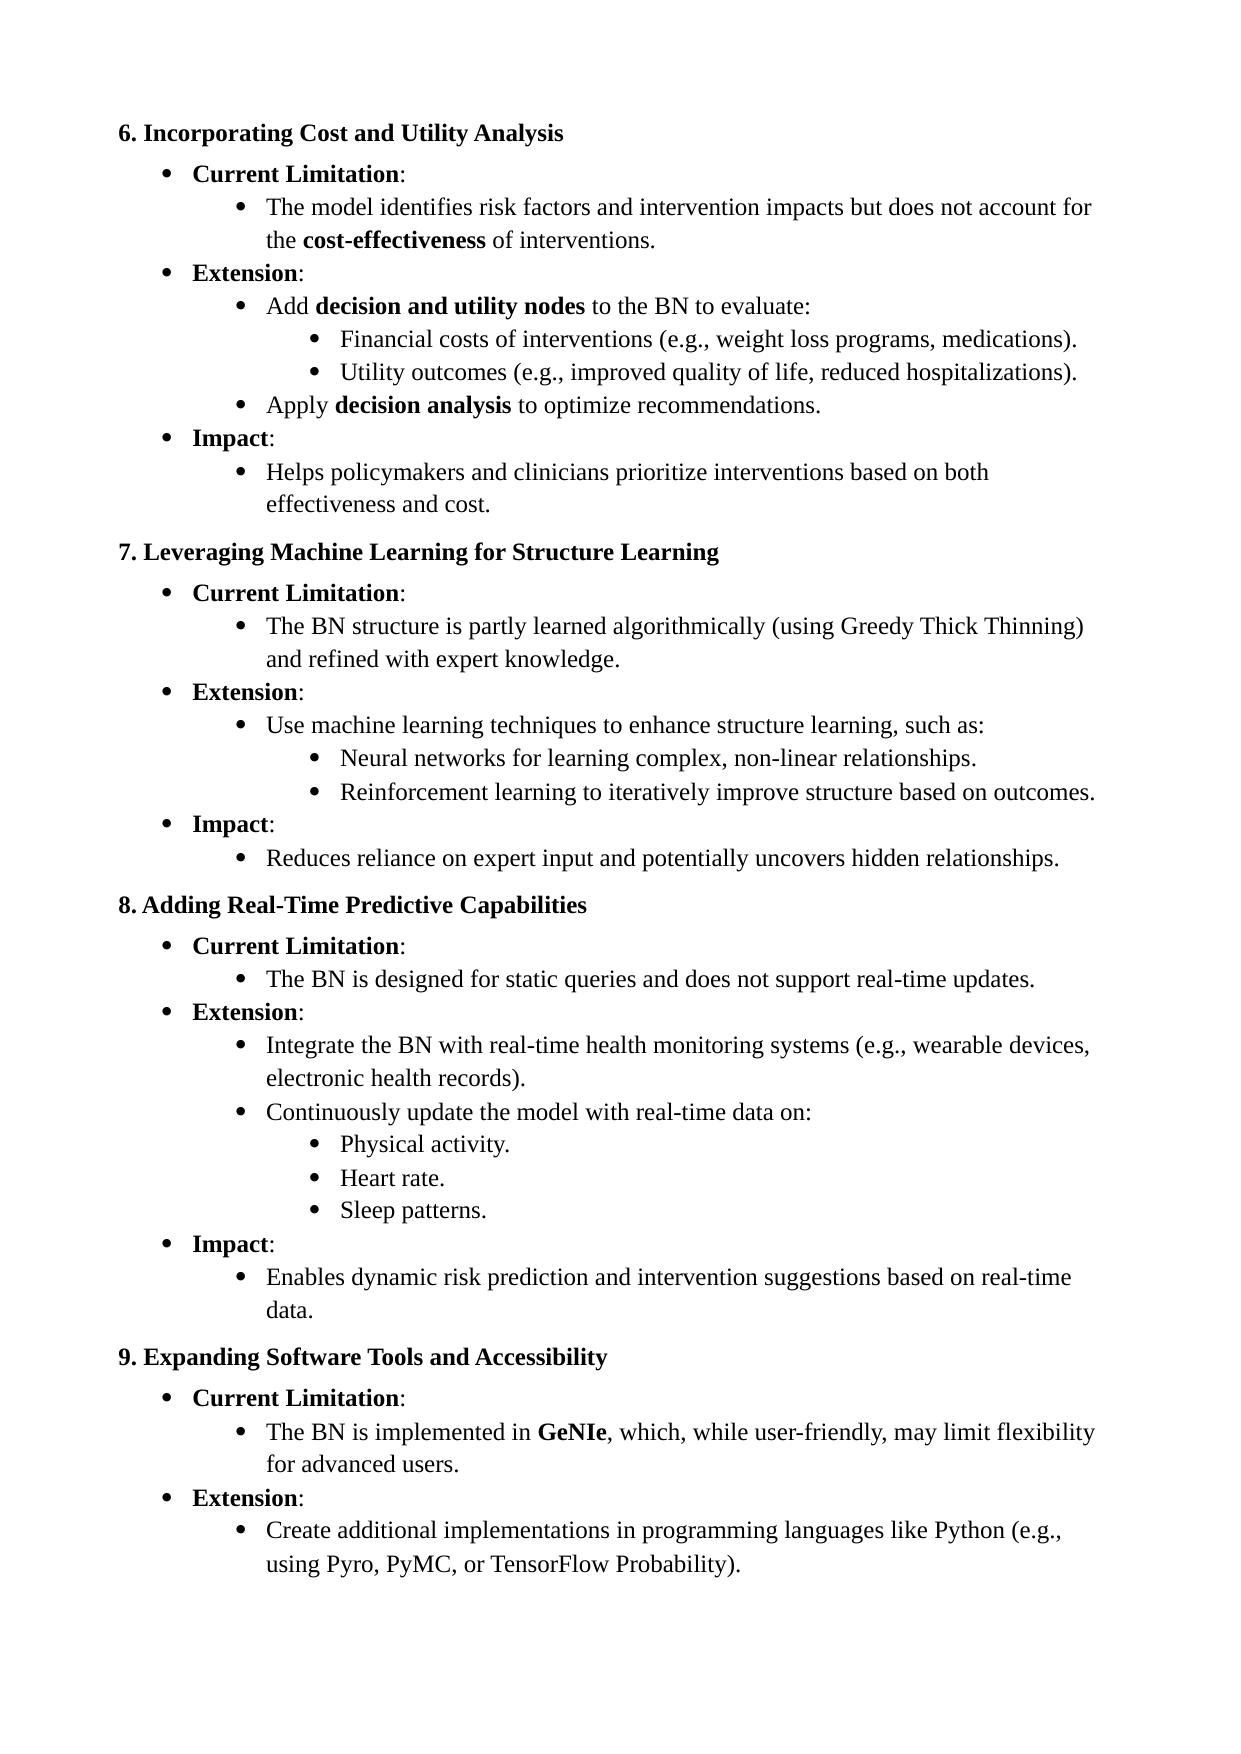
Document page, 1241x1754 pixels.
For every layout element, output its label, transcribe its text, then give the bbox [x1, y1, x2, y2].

list Helps policymakers and clinicians prioritize interventions based on both effectiveness and cost. [236, 457, 1122, 518]
list Impact: [162, 423, 1122, 452]
list Use machine learning techniques to enhance structure learning, such as: [236, 711, 1122, 739]
list Utility outcomes (e.g., improved quality of life, reduced hospitalizations). [310, 357, 1122, 386]
list Add decision and utility nodes to the BN to evaluate: [236, 291, 1122, 320]
list The BN is implemented in GeNIe, which, while user-friendly, may limit flexibility for advanced users. [236, 1417, 1122, 1478]
list The BN structure is partly learned algorithmically (using Greedy Thick Thinning) and refined with expert knowledge. [236, 611, 1122, 673]
list Financial costs of interventions (e.g., weight loss programs, medications). [310, 324, 1122, 353]
subtitle 9. Expanding Software Tools and Accessibility [118, 1342, 1122, 1371]
list Create additional implementations in programming languages like Python (e.g., using Pyro, PyMC, or TensorFlow Probability). [236, 1516, 1122, 1577]
subtitle 7. Leveraging Machine Learning for Structure Learning [118, 537, 1122, 566]
list Enables dynamic risk prediction and intervention suggestions based on real-time data. [236, 1262, 1122, 1323]
list Reduces reliance on expert input and potentially uncovers hidden relationships. [236, 843, 1122, 871]
list Integrate the BN with real-time health monitoring systems (e.g., wearable devices, electronic health records). [236, 1031, 1122, 1092]
list Impact: [162, 809, 1122, 838]
subtitle 6. Incorporating Cost and Utility Analysis [118, 118, 1122, 147]
list Continuously update the model with real-time data on: [236, 1097, 1122, 1125]
list Reinforcement learning to iteratively improve structure based on outcomes. [310, 777, 1122, 805]
list Current Limitation: [162, 159, 1122, 188]
list Current Limitation: [162, 931, 1122, 960]
list Extension: [162, 258, 1122, 287]
list Extension: [162, 1483, 1122, 1511]
list Heart rate. [310, 1163, 1122, 1191]
list The BN is designed for static queries and does not support real-time updates. [236, 964, 1122, 993]
list Physical activity. [310, 1129, 1122, 1158]
list Impact: [162, 1229, 1122, 1257]
list Neural networks for learning complex, non-linear relationships. [310, 743, 1122, 772]
list Sleep patterns. [310, 1196, 1122, 1224]
list Extension: [162, 677, 1122, 706]
list The model identifies risk factors and intervention impacts but does not account for the cost-effectiveness of interventions. [236, 192, 1122, 254]
list Apply decision analysis to optimize recommendations. [236, 391, 1122, 419]
list Current Limitation: [162, 1383, 1122, 1412]
list Extension: [162, 997, 1122, 1026]
subtitle 8. Adding Real-Time Predictive Capabilities [118, 890, 1122, 919]
list Current Limitation: [162, 578, 1122, 607]
